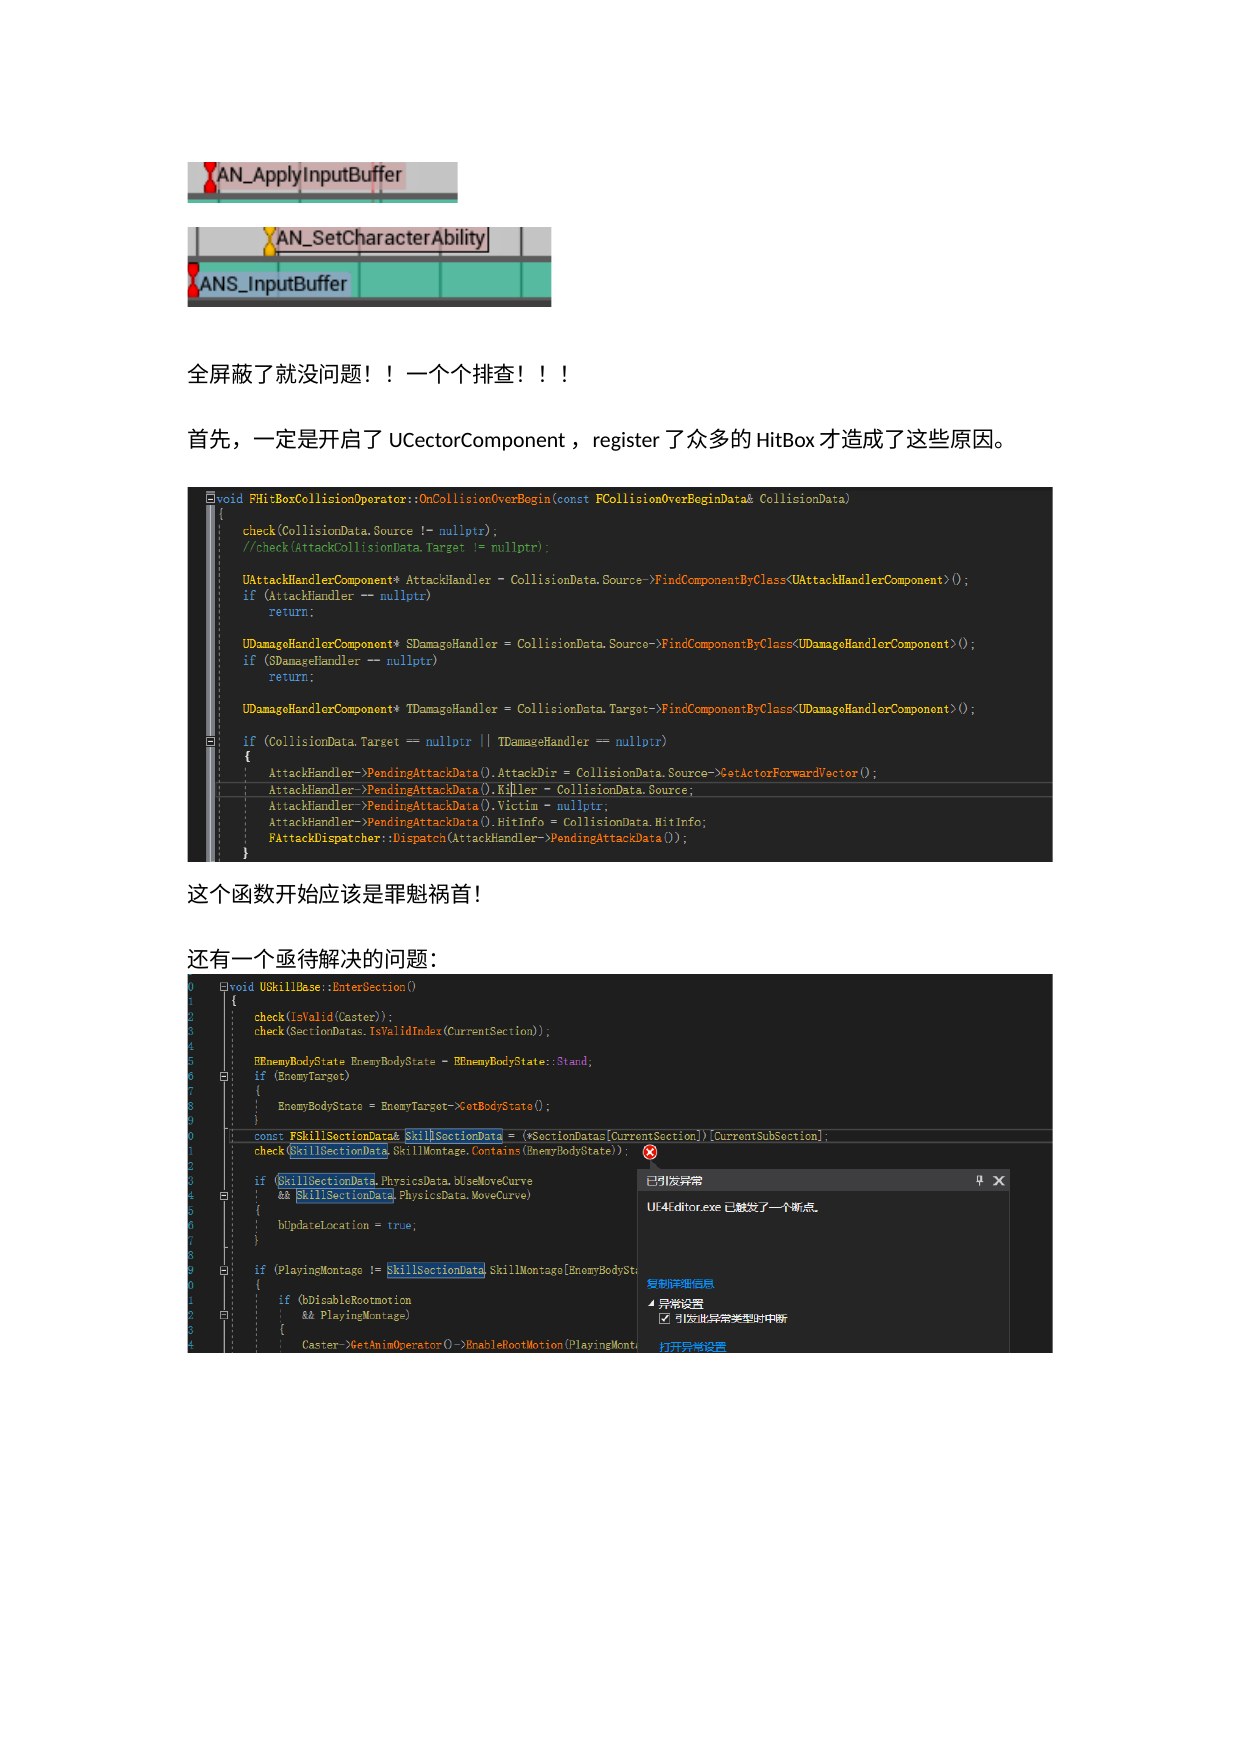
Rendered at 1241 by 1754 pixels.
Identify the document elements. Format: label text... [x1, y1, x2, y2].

text 这个函数开始应该是罪魁祸首！ [187, 877, 1053, 909]
text 还有一个亟待解决的问题： [187, 942, 1053, 974]
picture [187, 487, 1053, 862]
picture [187, 162, 458, 203]
picture [187, 227, 552, 307]
text 全屏蔽了就没问题！！一个个排查！！！ [187, 357, 1053, 389]
picture [187, 974, 1053, 1353]
text 首先，一定是开启了UCectorComponent ，register了众多的HitBox才造成了这些原因。 [187, 422, 1053, 454]
